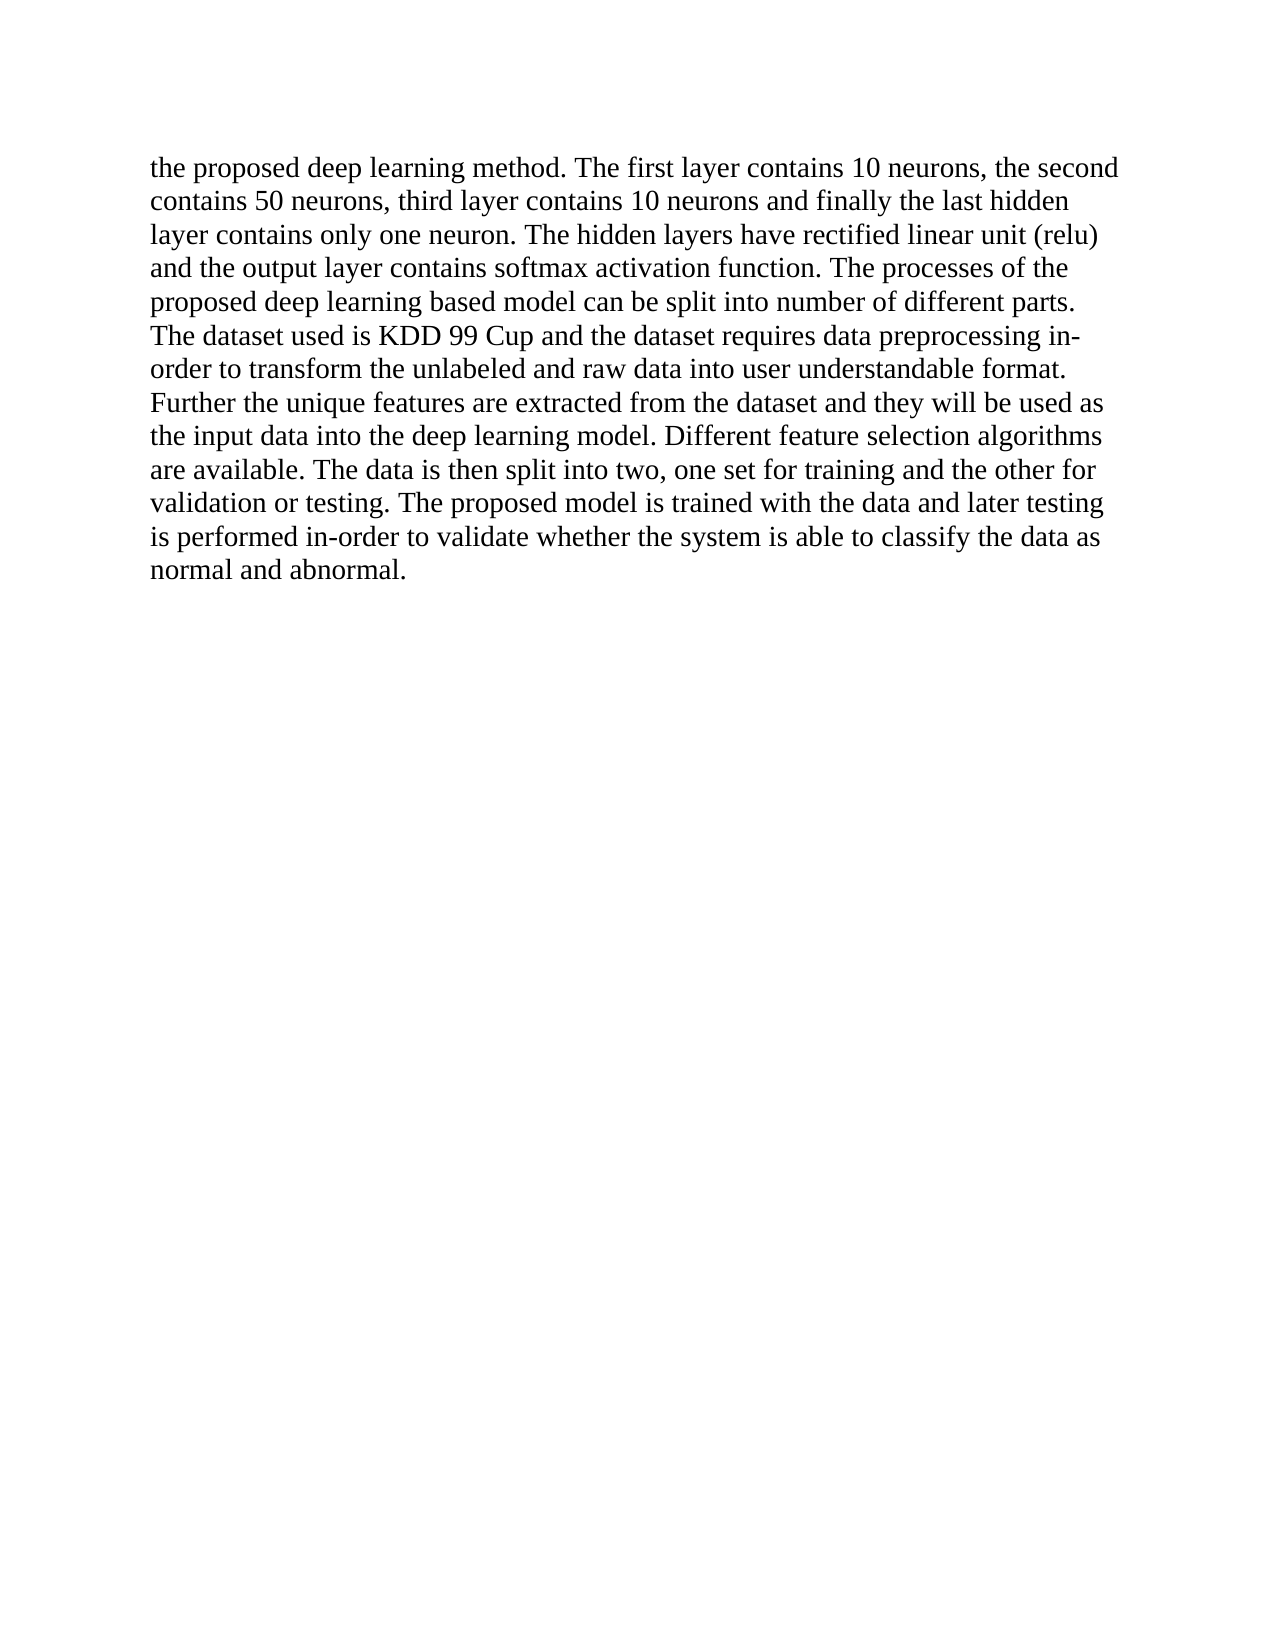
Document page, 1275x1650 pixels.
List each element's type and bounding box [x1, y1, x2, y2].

text [150, 150, 1125, 586]
